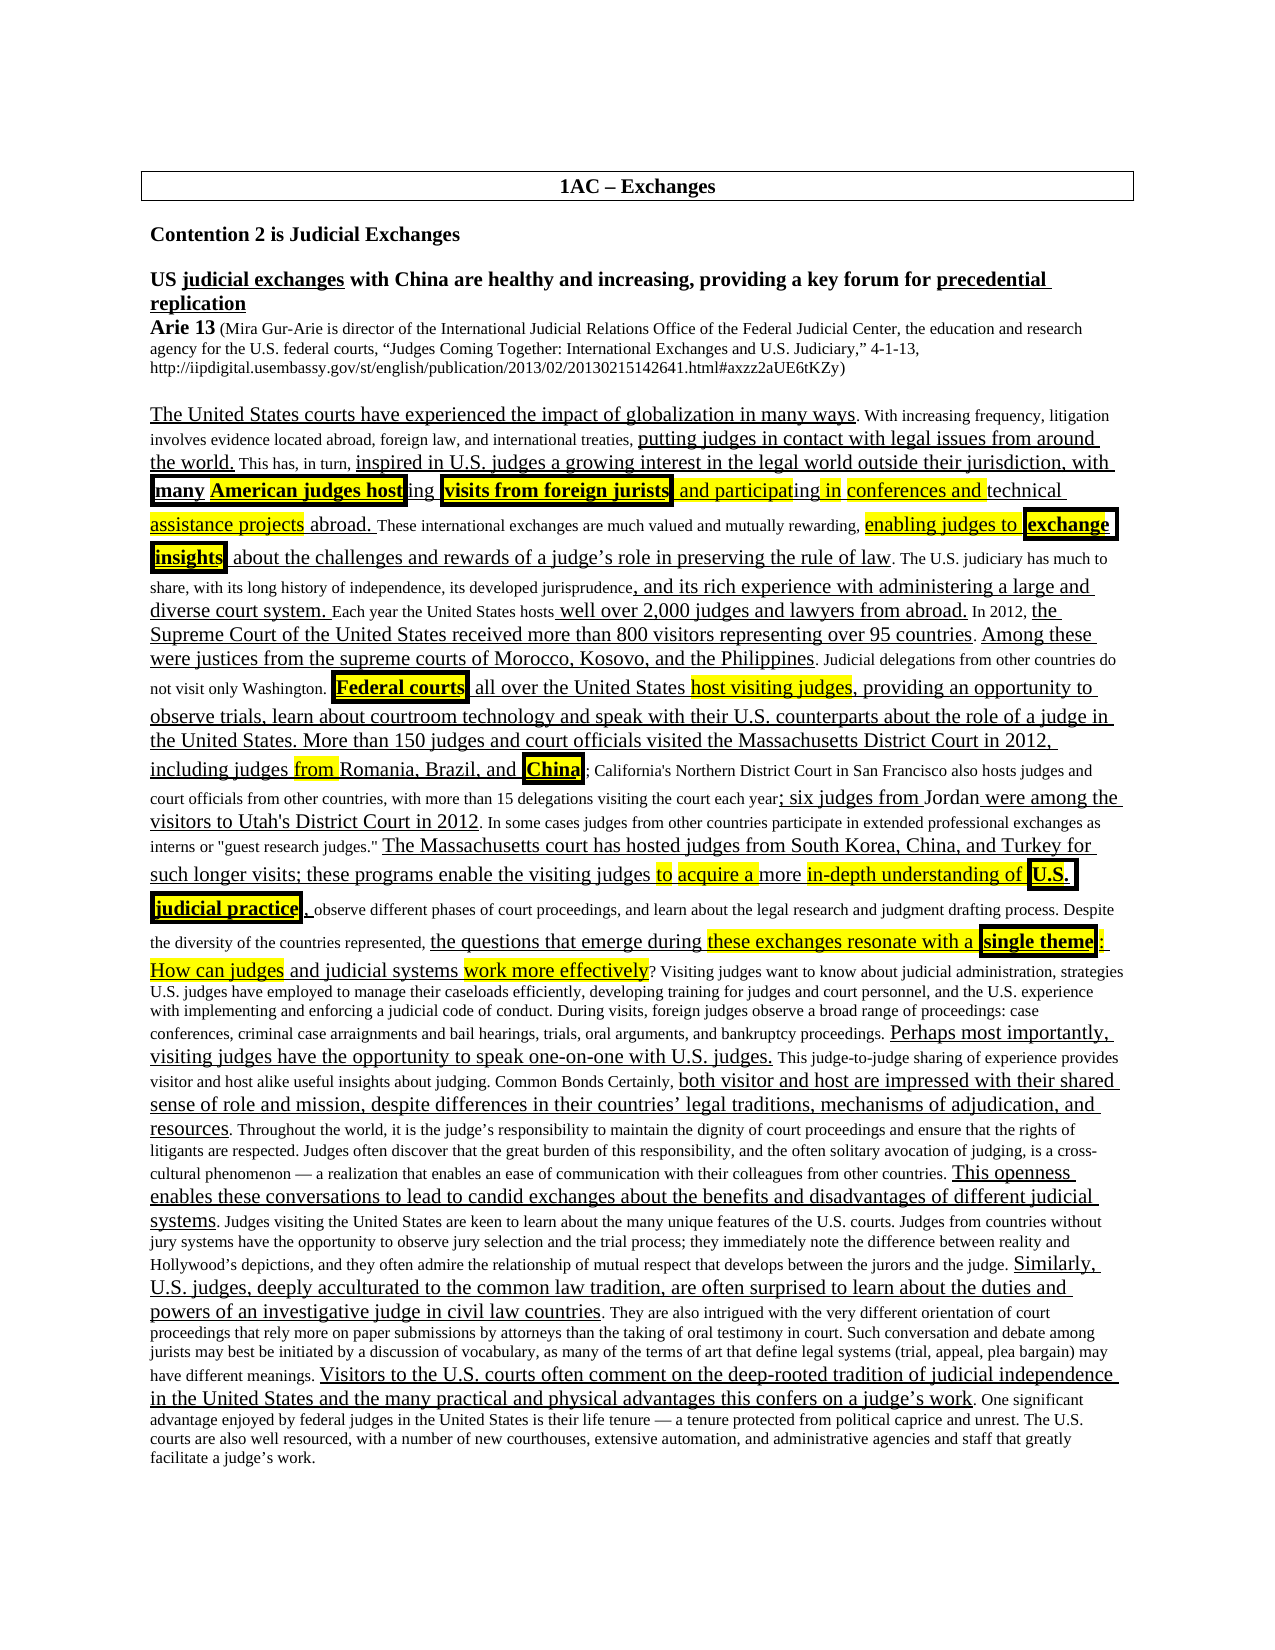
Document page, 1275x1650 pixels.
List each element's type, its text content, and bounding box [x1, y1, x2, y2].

text Arie 13 (Mira Gur-Arie is director of the International Judicial Relations Office of the Federal Judicial Center, the education and research agency for the U.S. federal courts, “Judges Coming Together: International Exchanges and U.S. Judiciary,” 4-1-13, http://iipdigital.usembassy.gov/st/english/publication/2013/02/20130215142641.html#axzz2aUE6tKZy) [150, 315, 1125, 377]
subtitle 1AC – Exchanges [142, 172, 1133, 200]
subtitle US judicial exchanges with China are healthy and increasing, providing a key forum for precedential replication [150, 267, 1125, 315]
text The United States courts have experienced the impact of globalization in many ways. With increasing frequency, litigation involves evidence located abroad, foreign law, and international treaties, putting judges in contact with legal issues from around the world. This has, in turn, inspired in U.S. judges a growing interest in the legal world outside their jurisdiction, with many American judges hosting visits from foreign jurists and participating in conferences and technical assistance projects abroad. These international exchanges are much valued and mutually rewarding, enabling judges to exchange insights about the challenges and rewards of a judge’s role in preserving the rule of law. The U.S. judiciary has much to share, with its long history of independence, its developed jurisprudence, and its rich experience with administering a large and diverse court system. Each year the United States hosts well over 2,000 judges and lawyers from abroad. In 2012, the Supreme Court of the United States received more than 800 visitors representing over 95 countries. Among these were justices from the supreme courts of Morocco, Kosovo, and the Philippines. Judicial delegations from other countries do not visit only Washington. Federal courts all over the United States host visiting judges, providing an opportunity to observe trials, learn about courtroom technology and speak with their U.S. counterparts about the role of a judge in the United States. More than 150 judges and court officials visited the Massachusetts District Court in 2012, including judges from Romania, Brazil, and China; California's Northern District Court in San Francisco also hosts judges and court officials from other countries, with more than 15 delegations visiting the court each year; six judges from Jordan were among the visitors to Utah's District Court in 2012. In some cases judges from other countries participate in extended professional exchanges as interns or "guest research judges." The Massachusetts court has hosted judges from South Korea, China, and Turkey for such longer visits; these programs enable the visiting judges to acquire a more in-depth understanding of U.S. judicial practice, observe different phases of court proceedings, and learn about the legal research and judgment drafting process. Despite the diversity of the countries represented, the questions that emerge during these exchanges resonate with a single theme: How can judges and judicial systems work more effectively? Visiting judges want to know about judicial administration, strategies U.S. judges have employed to manage their caseloads efficiently, developing training for judges and court personnel, and the U.S. experience with implementing and enforcing a judicial code of conduct. During visits, foreign judges observe a broad range of proceedings: case conferences, criminal case arraignments and bail hearings, trials, oral arguments, and bankruptcy proceedings. Perhaps most importantly, visiting judges have the opportunity to speak one-on-one with U.S. judges. This judge-to-judge sharing of experience provides visitor and host alike useful insights about judging. Common Bonds Certainly, both visitor and host are impressed with their shared sense of role and mission, despite differences in their countries’ legal traditions, mechanisms of adjudication, and resources. Throughout the world, it is the judge’s responsibility to maintain the dignity of court proceedings and ensure that the rights of litigants are respected. Judges often discover that the great burden of this responsibility, and the often solitary avocation of judging, is a cross-cultural phenomenon — a realization that enables an ease of communication with their colleagues from other countries. This openness enables these conversations to lead to candid exchanges about the benefits and disadvantages of different judicial systems. Judges visiting the United States are keen to learn about the many unique features of the U.S. courts. Judges from countries without jury systems have the opportunity to observe jury selection and the trial process; they immediately note the difference between reality and Hollywood’s depictions, and they often admire the relationship of mutual respect that develops between the jurors and the judge. Similarly, U.S. judges, deeply acculturated to the common law tradition, are often surprised to learn about the duties and powers of an investigative judge in civil law countries. They are also intrigued with the very different orientation of court proceedings that rely more on paper submissions by attorneys than the taking of oral testimony in court. Such conversation and debate among jurists may best be initiated by a discussion of vocabulary, as many of the terms of art that define legal systems (trial, appeal, plea bargain) may have different meanings. Visitors to the U.S. courts often comment on the deep-rooted tradition of judicial independence in the United States and the many practical and physical advantages this confers on a judge’s work. One significant advantage enjoyed by federal judges in the United States is their life tenure — a tenure protected from political caprice and unrest. The U.S. courts are also well resourced, with a number of new courthouses, extensive automation, and administrative agencies and staff that greatly facilitate a judge’s work. [150, 401, 1125, 1467]
subtitle Contention 2 is Judicial Exchanges [150, 222, 1125, 246]
